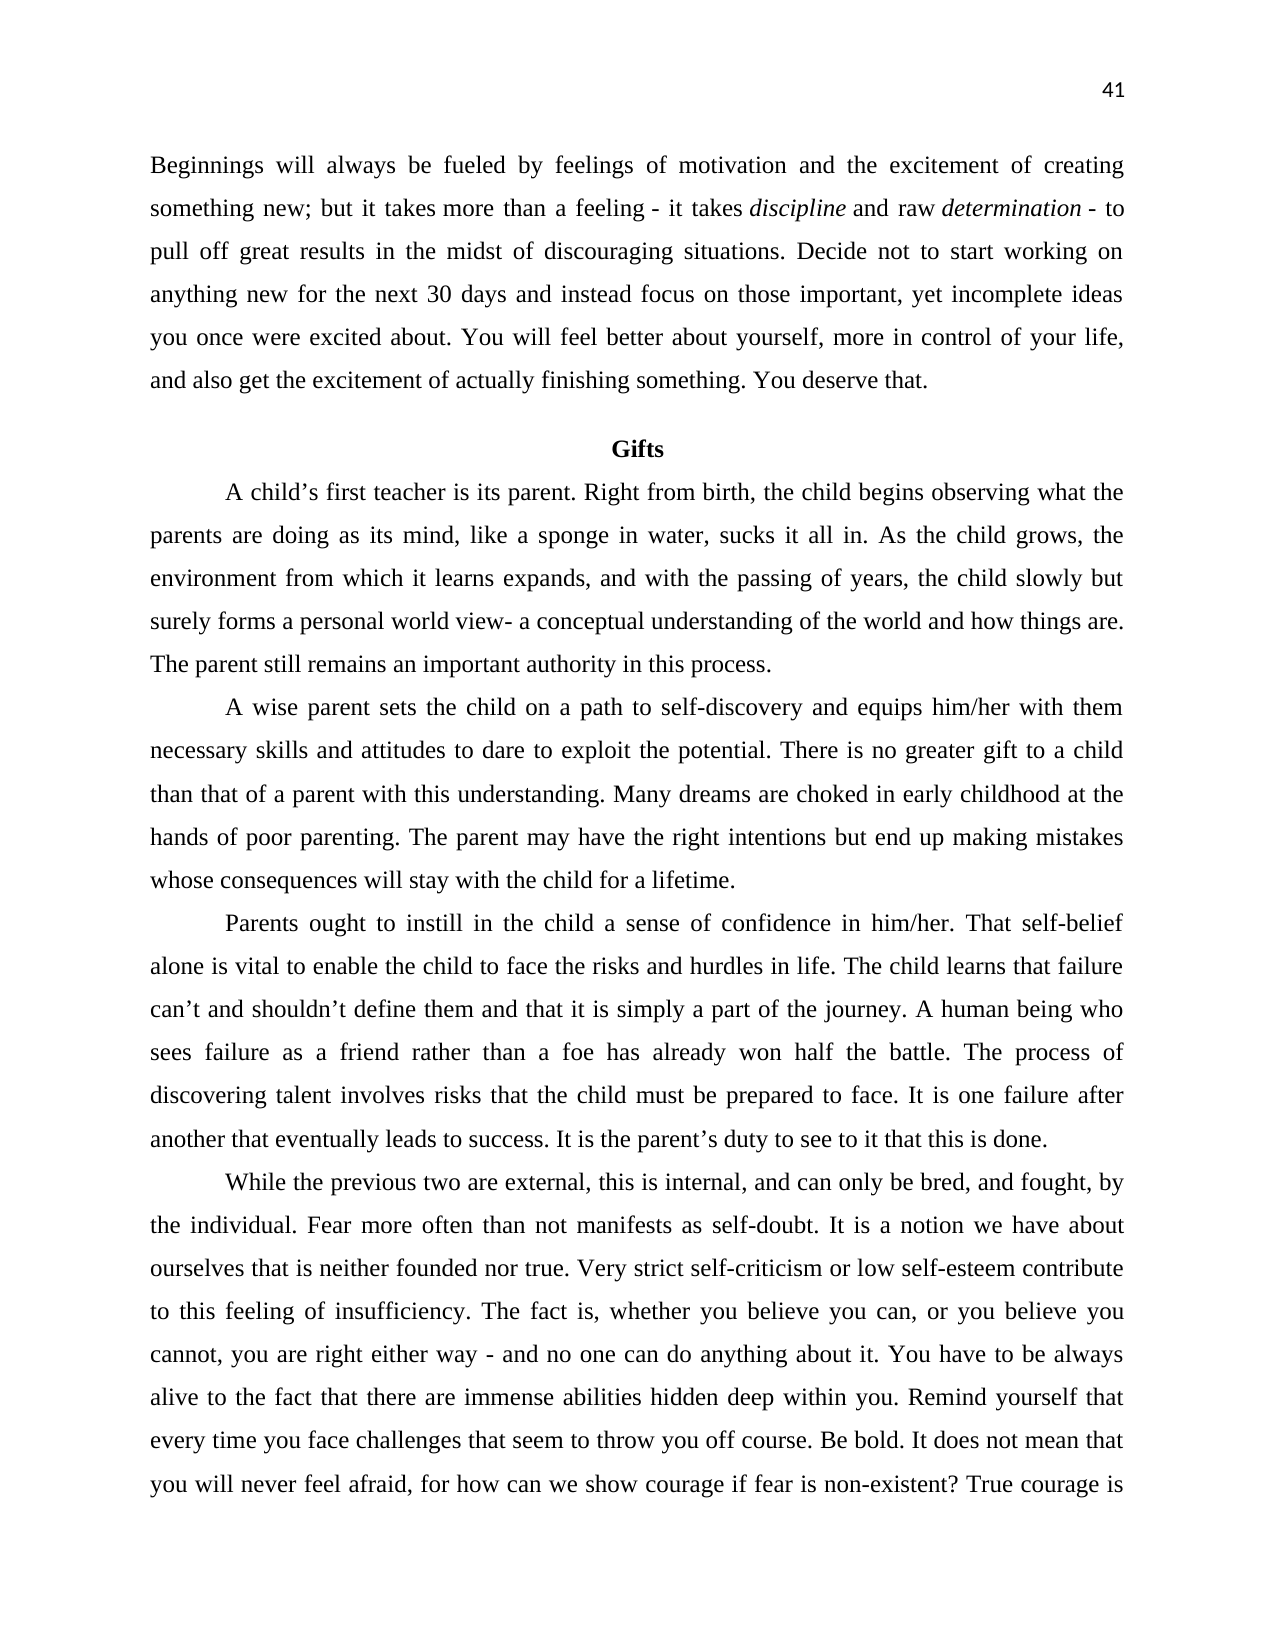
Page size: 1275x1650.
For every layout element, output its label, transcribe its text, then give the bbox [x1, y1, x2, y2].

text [150, 1167, 1125, 1497]
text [150, 150, 1125, 394]
text A wise parent sets the child on a path to self-discovery and equips him/her with them necessary skills and attitudes to dare to exploit the potential. There is no greater gift to a child than that of a parent with this understanding. Many dreams are choked in early childhood at the hands of poor parenting. The parent may have the right intentions but end up making mistakes whose consequences will stay with the child for a lifetime. [150, 692, 1125, 894]
text Parents ought to instill in the child a sense of confidence in him/her. That self-belief alone is vital to enable the child to face the risks and hurdles in life. The child learns that failure can’t and shouldn’t define them and that it is simply a part of the journey. A human being who sees failure as a friend rather than a foe has already won half the battle. The process of discovering talent involves risks that the child must be prepared to face. It is one failure after another that eventually leads to success. It is the parent’s duty to see to it that this is done. [150, 908, 1125, 1152]
text Gifts [150, 434, 1125, 462]
text A child’s first teacher is its parent. Right from birth, the child begins observing what the parents are doing as its mind, like a sponge in water, sucks it all in. As the child grows, the environment from which it learns expands, and with the passing of years, the child slowly but surely forms a personal world view- a conceptual understanding of the world and how things are. The parent still remains an important authority in this process. [150, 477, 1125, 678]
